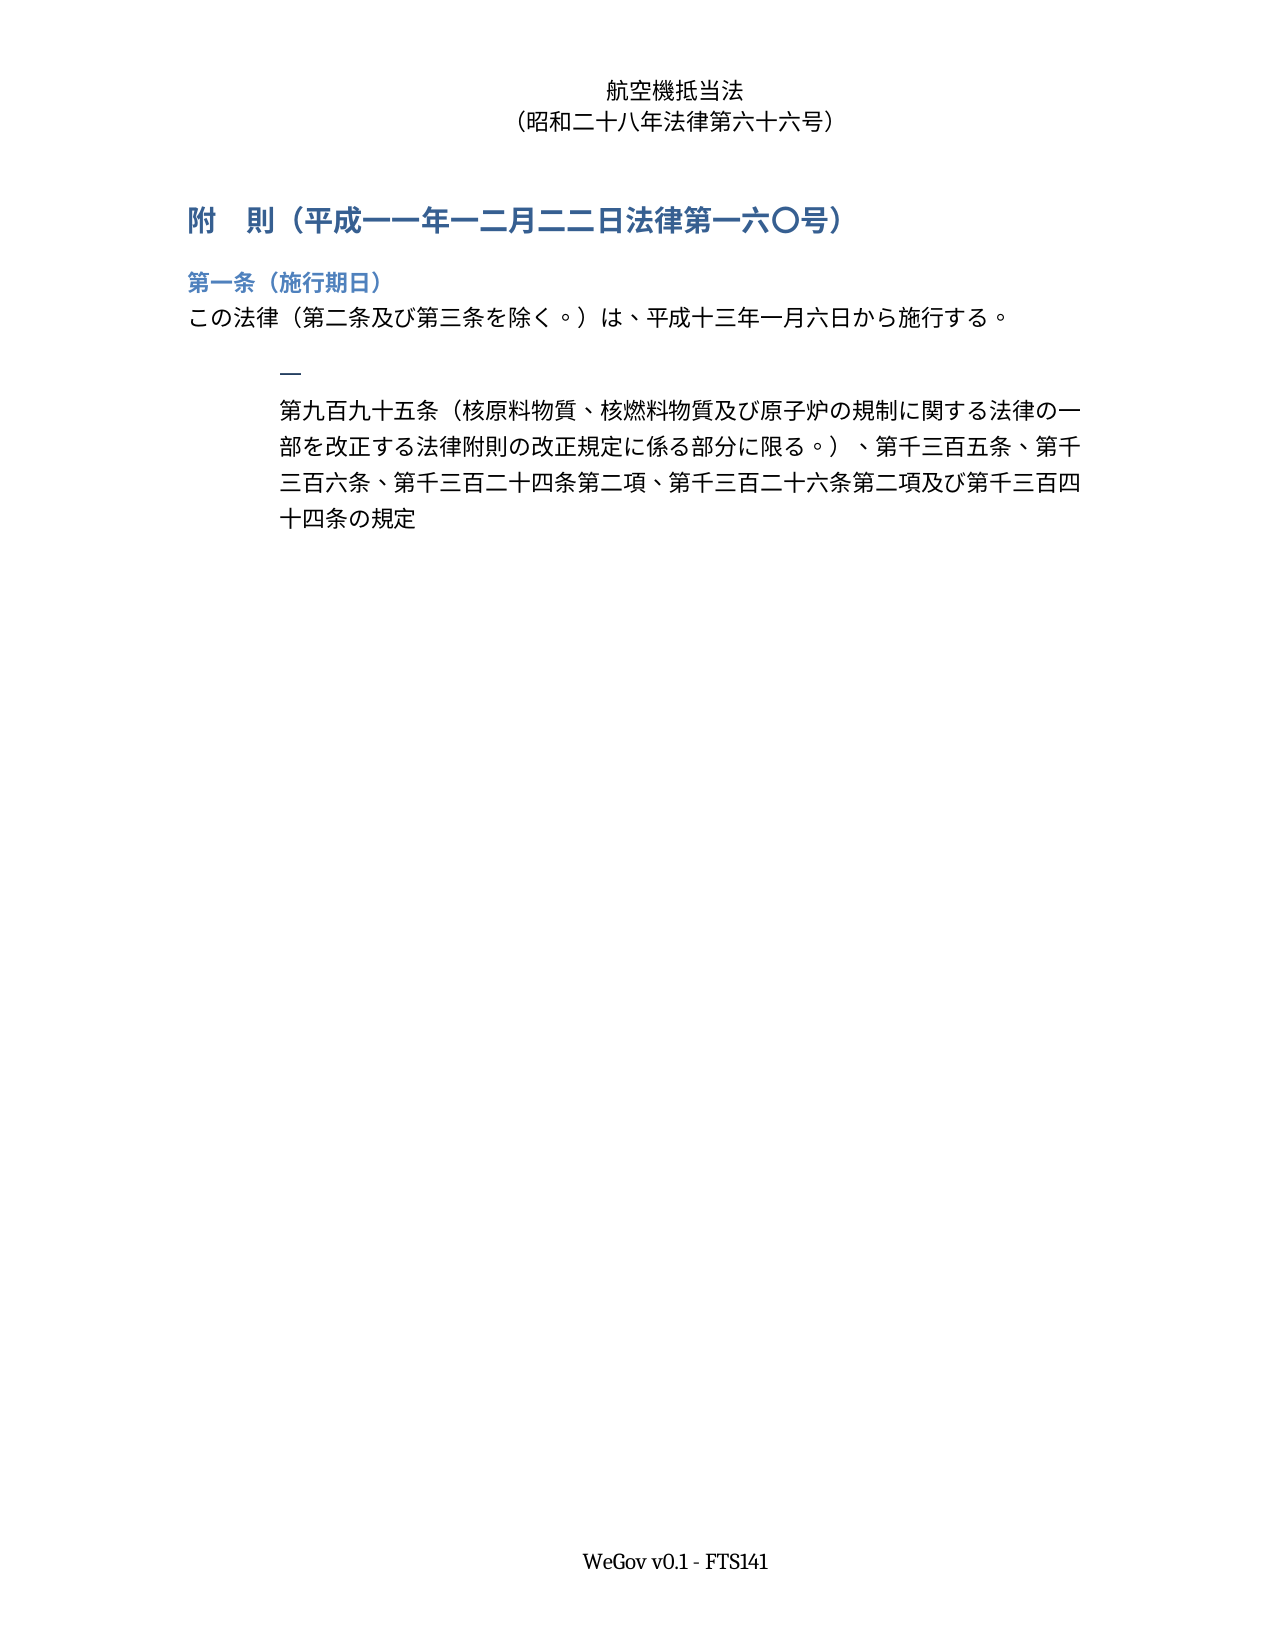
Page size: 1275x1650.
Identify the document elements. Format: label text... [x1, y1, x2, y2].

subtitle 一 [279, 359, 1087, 390]
text 第九百九十五条（核原料物質、核燃料物質及び原子炉の規制に関する法律の一部を改正する法律附則の改正規定に係る部分に限る。）、第千三百五条、第千三百六条、第千三百二十四条第二項、第千三百二十六条第二項及び第千三百四十四条の規定 [279, 395, 1087, 534]
subtitle 第一条（施行期日） [187, 266, 1087, 298]
text この法律（第二条及び第三条を除く。）は、平成十三年一月六日から施行する。 [187, 302, 1087, 334]
subtitle 附 則（平成一一年一二月二二日法律第一六〇号） [187, 200, 1087, 240]
